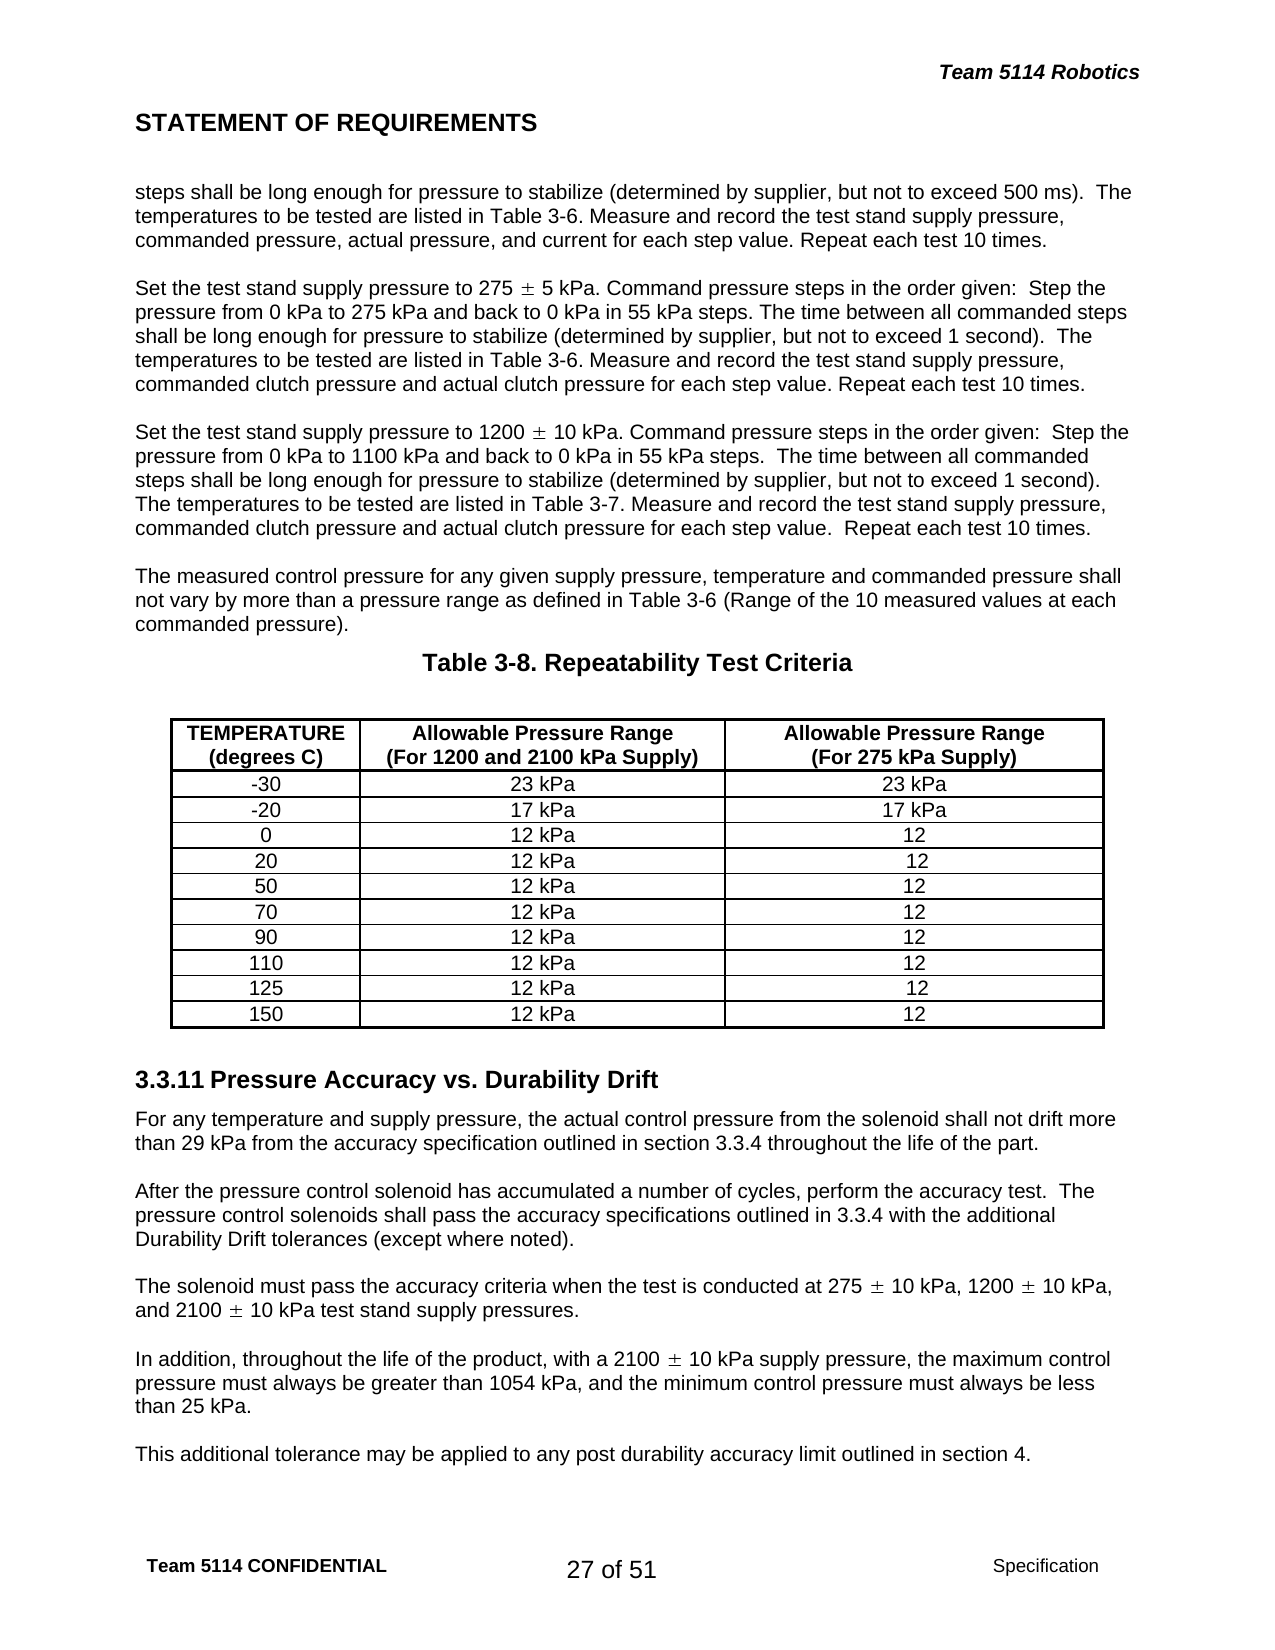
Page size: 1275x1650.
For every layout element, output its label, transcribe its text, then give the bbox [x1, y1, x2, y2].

table_cell -20 [173, 798, 359, 822]
text Set the test stand supply pressure to 275 5 kPa. Command pressure steps in the order given: Step the pressure from 0 kPa to 275 kPa and back to 0 kPa in 55 kPa steps. The time between all commanded steps shall be long enough for pressure to stabilize (determined by supplier, but not to exceed 1 second). The temperatures to be tested are listed in Table 3-6. Measure and record the test stand supply pressure, commanded clutch pressure and actual clutch pressure for each step value. Repeat each test 10 times. [135, 276, 1140, 396]
table_cell 90 [173, 925, 359, 949]
table_cell 12 kPa [361, 976, 724, 1000]
text The measured control pressure for any given supply pressure, temperature and commanded pressure shall not vary by more than a pressure range as defined in Table 3-6 (Range of the 10 measured values at each commanded pressure). [135, 563, 1140, 635]
text For any temperature and supply pressure, the actual control pressure from the solenoid shall not drift more than 29 kPa from the accuracy specification outlined in section 3.3.4 throughout the life of the part. [135, 1107, 1140, 1154]
table_cell 12 kPa [361, 900, 724, 924]
text In addition, throughout the life of the product, with a 2100 10 kPa supply pressure, the maximum control pressure must always be greater than 1054 kPa, and the minimum control pressure must always be less than 25 kPa. [135, 1346, 1140, 1418]
text The solenoid must pass the accuracy criteria when the test is conducted at 275 10 kPa, 1200 10 kPa, and 2100 10 kPa test stand supply pressures. [135, 1274, 1140, 1322]
table_cell 12 [726, 874, 1102, 898]
table_cell 12 [726, 925, 1102, 949]
table_cell 12 [726, 951, 1102, 975]
table_cell 12 [726, 849, 1102, 873]
text Table 3-8. Repeatability Test Criteria [135, 648, 1140, 677]
table_cell 17 kPa [726, 798, 1102, 822]
table_header Allowable Pressure Range (For 1200 and 2100 kPa Supply) [361, 721, 724, 769]
table_cell 12 kPa [361, 951, 724, 975]
text This additional tolerance may be applied to any post durability accuracy limit outlined in section 4. [135, 1442, 1140, 1466]
table_header Allowable Pressure Range (For 275 kPa Supply) [726, 721, 1102, 769]
table_cell 0 [173, 823, 359, 847]
table_cell 12 [726, 823, 1102, 847]
table_header TEMPERATURE (degrees C) [173, 721, 359, 769]
subtitle Pressure Accuracy vs. Durability Drift [135, 1065, 1140, 1094]
table_cell 12 kPa [361, 823, 724, 847]
table_cell 50 [173, 874, 359, 898]
table_cell -30 [173, 772, 359, 796]
table_cell 150 [173, 1002, 359, 1026]
table_cell 110 [173, 951, 359, 975]
text Set the test stand supply pressure to 1200 10 kPa. Command pressure steps in the order given: Step the pressure from 0 kPa to 1100 kPa and back to 0 kPa in 55 kPa steps. The time between all commanded steps shall be long enough for pressure to stabilize (determined by supplier, but not to exceed 1 second). The temperatures to be tested are listed in Table 3-7. Measure and record the test stand supply pressure, commanded clutch pressure and actual clutch pressure for each step value. Repeat each test 10 times. [135, 420, 1140, 539]
table_cell 12 kPa [361, 849, 724, 873]
table_cell 12 [726, 976, 1102, 1000]
table_cell 17 kPa [361, 798, 724, 822]
table_cell 12 kPa [361, 874, 724, 898]
table_cell 20 [173, 849, 359, 873]
table_cell 125 [173, 976, 359, 1000]
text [135, 180, 1140, 252]
table_cell 12 [726, 900, 1102, 924]
table_cell 12 kPa [361, 925, 724, 949]
table_cell 12 [726, 1002, 1102, 1026]
table_cell 70 [173, 900, 359, 924]
table_cell 23 kPa [726, 772, 1102, 796]
table_cell 23 kPa [361, 772, 724, 796]
table_cell 12 kPa [361, 1002, 724, 1026]
text After the pressure control solenoid has accumulated a number of cycles, perform the accuracy test. The pressure control solenoids shall pass the accuracy specifications outlined in 3.3.4 with the additional Durability Drift tolerances (except where noted). [135, 1178, 1140, 1250]
